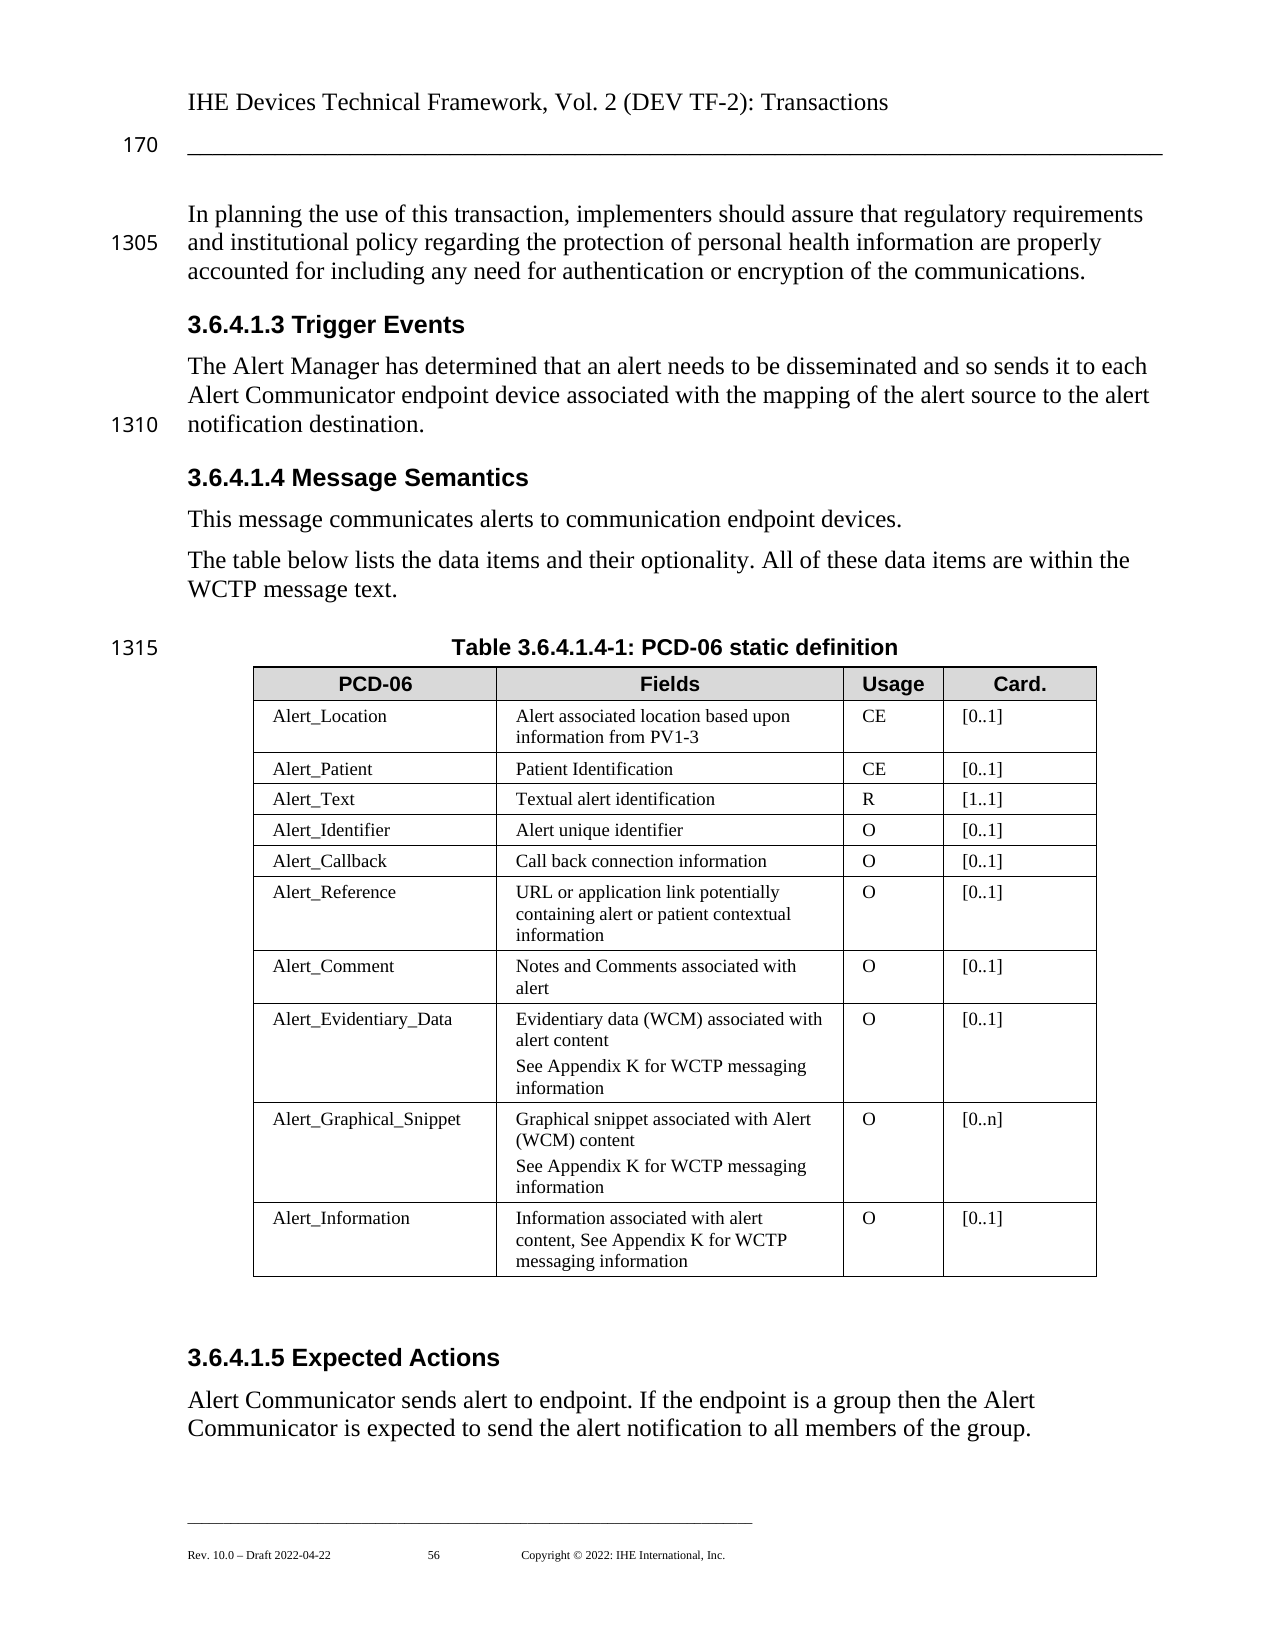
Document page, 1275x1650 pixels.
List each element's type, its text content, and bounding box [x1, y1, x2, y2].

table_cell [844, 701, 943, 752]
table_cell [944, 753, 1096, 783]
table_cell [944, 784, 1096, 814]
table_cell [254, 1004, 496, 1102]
title Table 3.6.4.1.4-1: PCD-06 static definition [187, 634, 1162, 660]
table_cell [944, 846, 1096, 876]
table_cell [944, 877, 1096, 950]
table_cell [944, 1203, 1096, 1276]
subtitle 3.6.4.1.5 Expected Actions [187, 1343, 1162, 1372]
text This message communicates alerts to communication endpoint devices. [187, 504, 1162, 532]
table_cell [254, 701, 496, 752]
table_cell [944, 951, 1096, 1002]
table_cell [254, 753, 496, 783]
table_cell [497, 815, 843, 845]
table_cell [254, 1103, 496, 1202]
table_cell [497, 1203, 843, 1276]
subtitle 3.6.4.1.3 Trigger Events [187, 310, 1162, 339]
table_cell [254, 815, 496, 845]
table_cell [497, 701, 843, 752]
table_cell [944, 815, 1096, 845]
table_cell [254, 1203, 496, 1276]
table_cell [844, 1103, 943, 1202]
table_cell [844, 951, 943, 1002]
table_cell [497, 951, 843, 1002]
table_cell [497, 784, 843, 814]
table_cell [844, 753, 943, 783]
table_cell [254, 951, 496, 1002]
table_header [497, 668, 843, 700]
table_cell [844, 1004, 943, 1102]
text The table below lists the data items and their optionality. All of these data items are within the WCTP message text. [187, 545, 1162, 602]
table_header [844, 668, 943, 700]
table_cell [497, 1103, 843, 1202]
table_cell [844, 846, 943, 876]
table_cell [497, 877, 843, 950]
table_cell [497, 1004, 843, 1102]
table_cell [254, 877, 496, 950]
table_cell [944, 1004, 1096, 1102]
text In planning the use of this transaction, implementers should assure that regulatory requirements and institutional policy regarding the protection of personal health information are properly accounted for including any need for authentication or encryption of the communications. [187, 199, 1162, 285]
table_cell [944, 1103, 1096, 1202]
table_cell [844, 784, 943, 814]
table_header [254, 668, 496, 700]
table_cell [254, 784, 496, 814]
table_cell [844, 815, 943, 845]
text The Alert Manager has determined that an alert needs to be disseminated and so sends it to each Alert Communicator endpoint device associated with the mapping of the alert source to the alert notification destination. [187, 351, 1162, 437]
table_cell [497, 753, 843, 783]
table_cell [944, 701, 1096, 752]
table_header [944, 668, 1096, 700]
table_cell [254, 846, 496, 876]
text Alert Communicator sends alert to endpoint. If the endpoint is a group then the Alert Communicator is expected to send the alert notification to all members of the group. [187, 1385, 1162, 1442]
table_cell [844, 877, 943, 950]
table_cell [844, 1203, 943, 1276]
subtitle 3.6.4.1.4 Message Semantics [187, 462, 1162, 491]
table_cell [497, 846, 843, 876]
